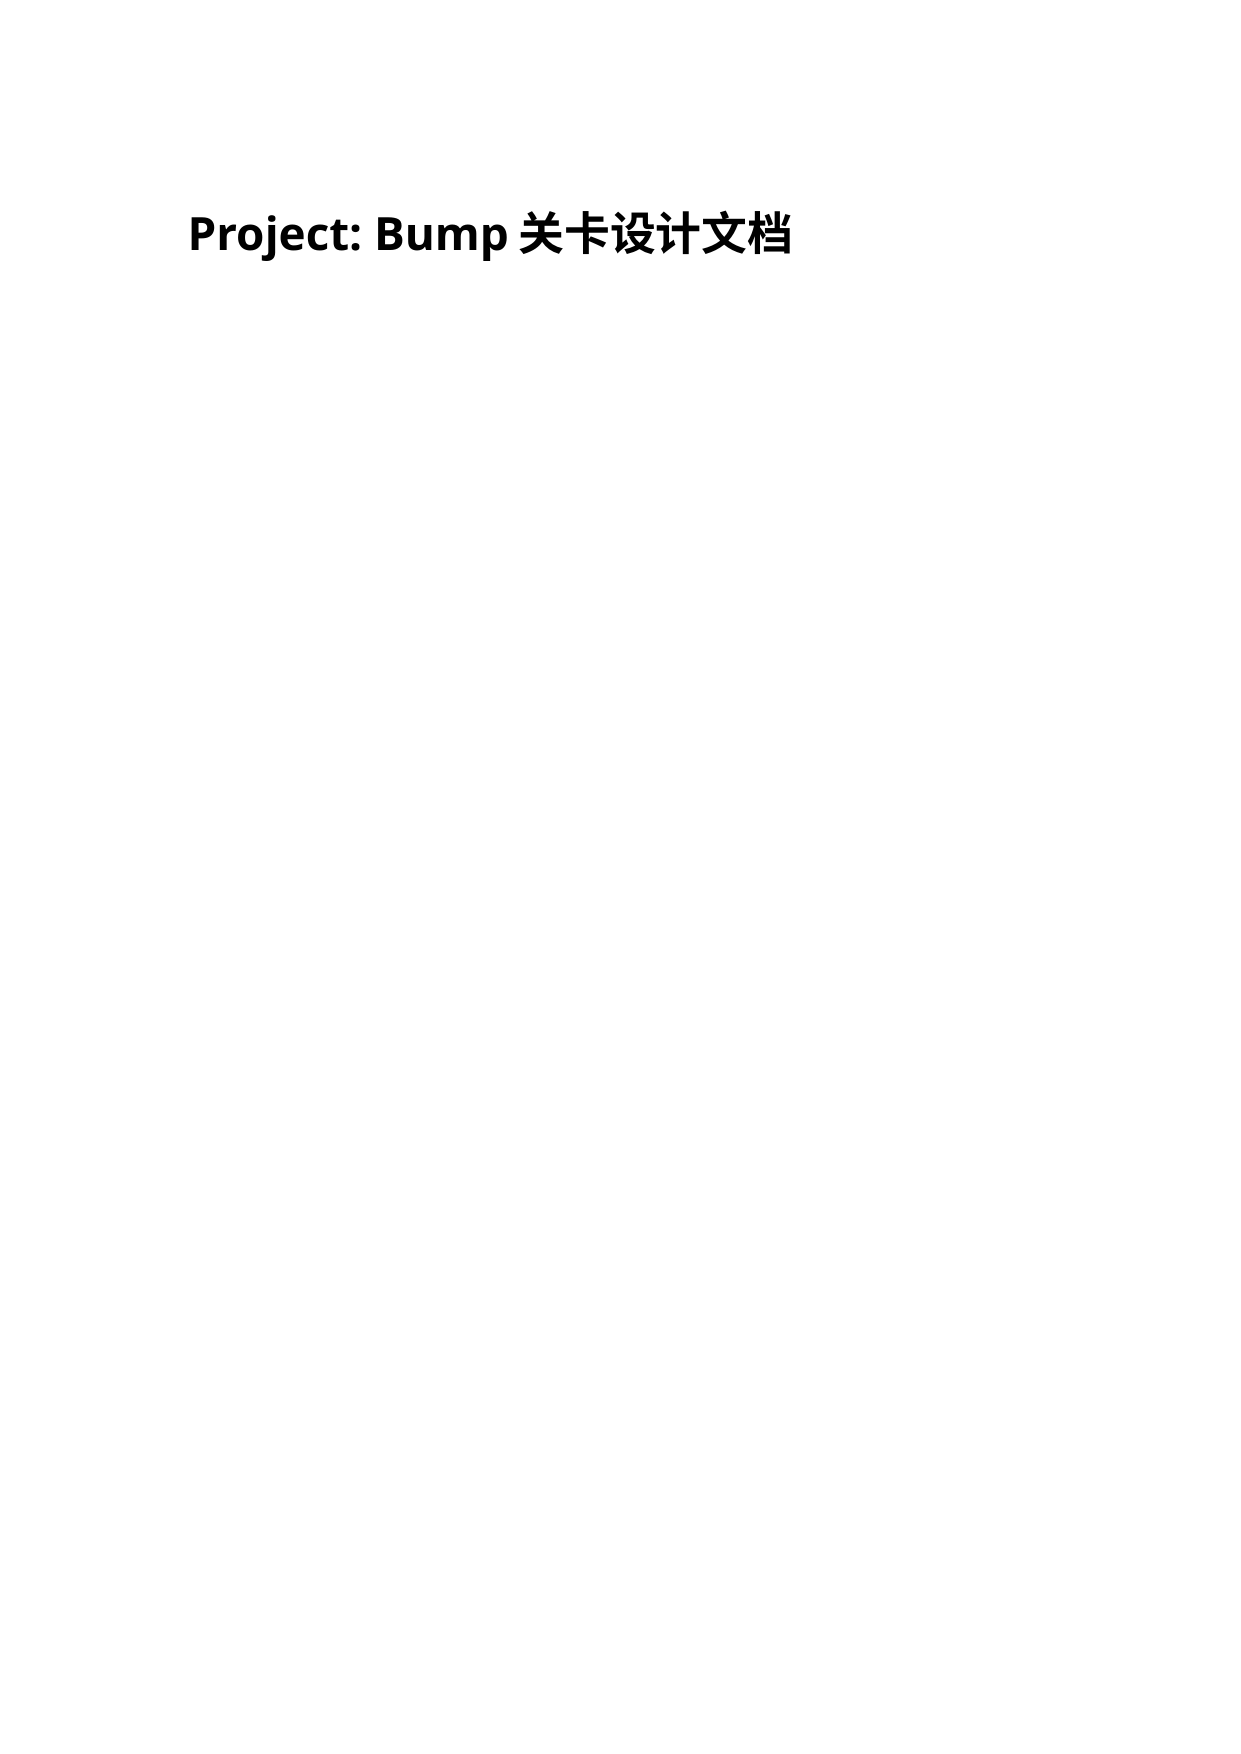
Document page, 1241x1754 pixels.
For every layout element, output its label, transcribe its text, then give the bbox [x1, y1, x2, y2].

subtitle Project: Bump关卡设计文档 [187, 197, 1053, 264]
